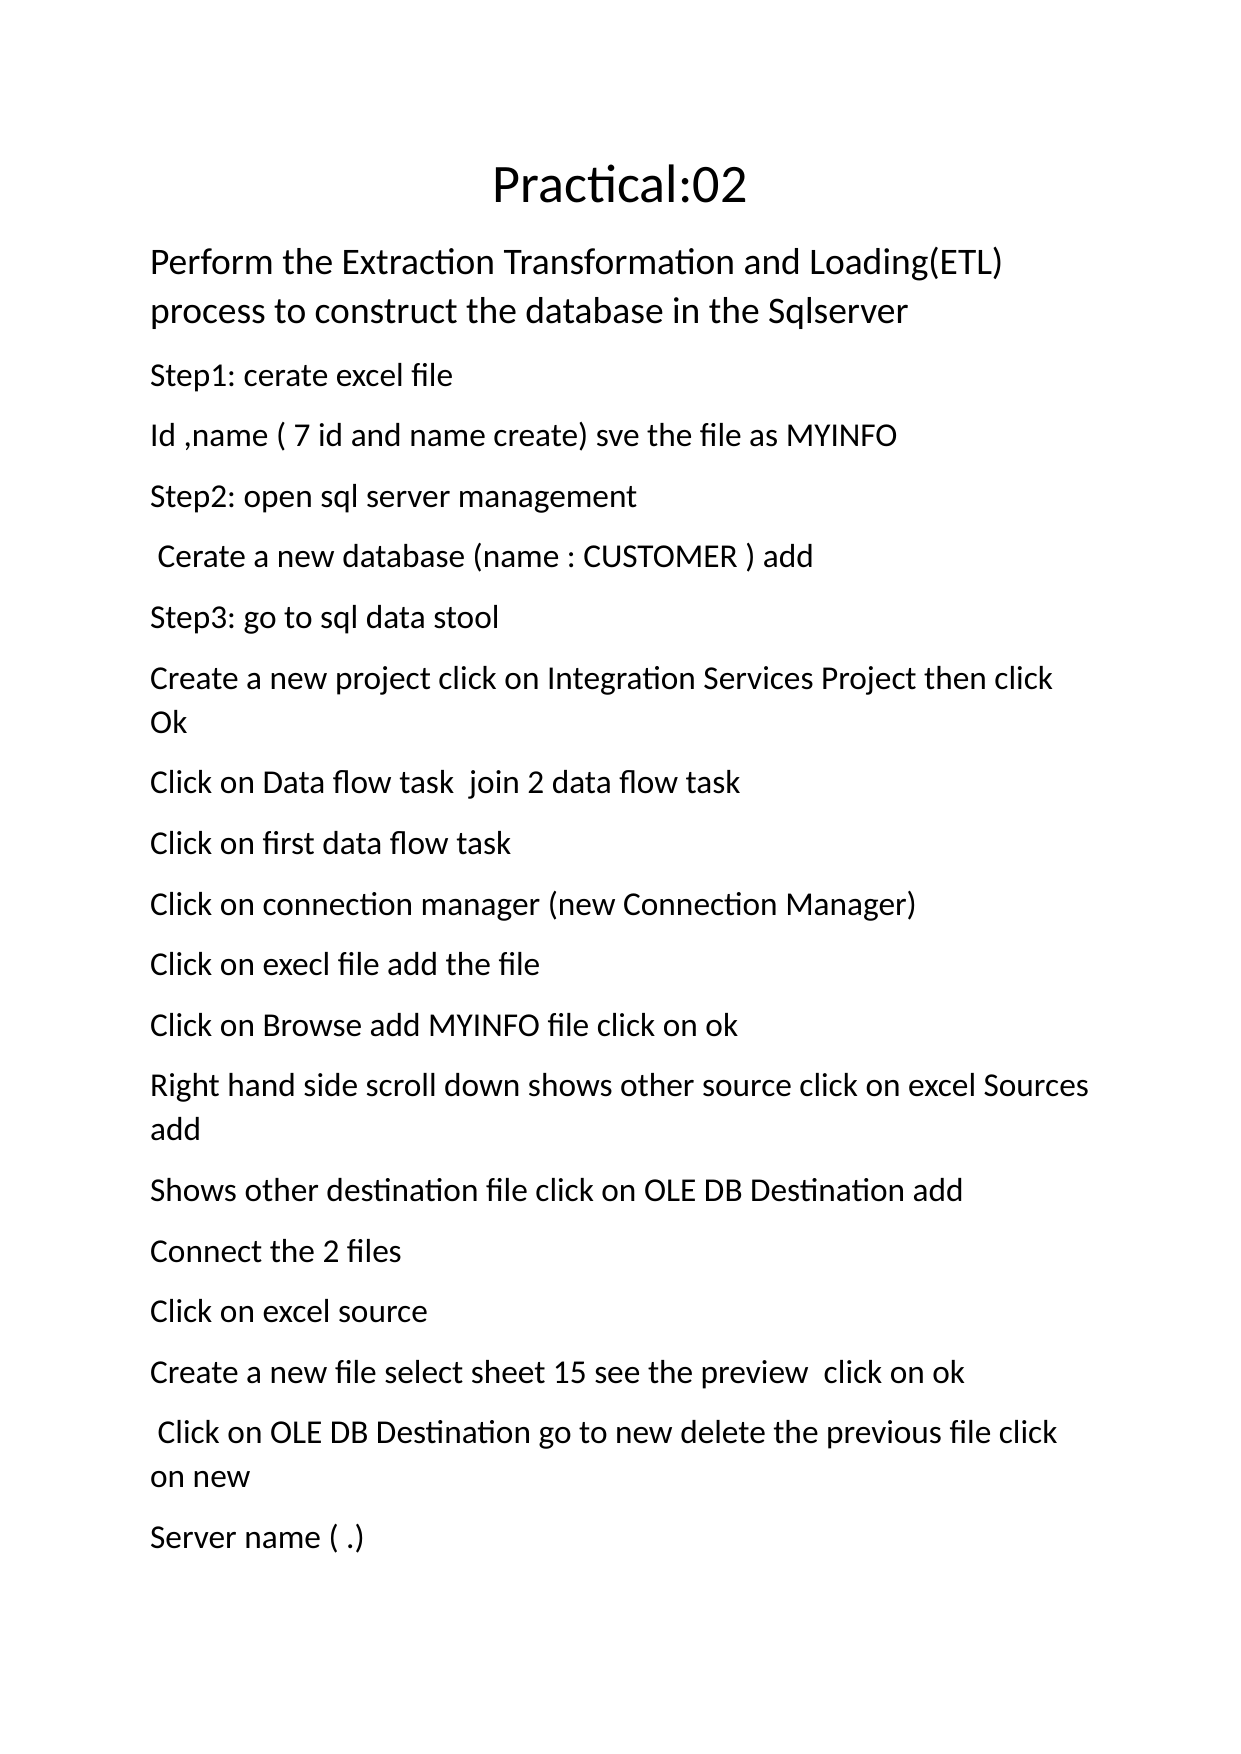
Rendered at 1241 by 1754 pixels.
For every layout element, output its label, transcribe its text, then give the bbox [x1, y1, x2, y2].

text Click on first data flow task [150, 822, 1090, 863]
text Step2: open sql server management [150, 475, 1090, 516]
text Click on excel source [150, 1290, 1090, 1331]
text Click on execl file add the file [150, 943, 1090, 984]
text Click on connection manager (new Connection Manager) [150, 883, 1090, 923]
text Click on Data flow task join 2 data flow task [150, 761, 1090, 802]
text Click on OLE DB Destination go to new delete the previous file click on new [150, 1412, 1090, 1496]
text Shows other destination file click on OLE DB Destination add [150, 1169, 1090, 1210]
text Id ,name ( 7 id and name create) sve the file as MYINFO [150, 414, 1090, 455]
text Server name ( .) [150, 1516, 1090, 1557]
text Step1: cerate excel file [150, 354, 1090, 394]
text Perform the Extraction Transformation and Loading(ETL) process to construct the database in the Sqlserver [150, 238, 1090, 333]
text Connect the 2 files [150, 1230, 1090, 1270]
text Step3: go to sql data stool [150, 596, 1090, 637]
text Cerate a new database (name : CUSTOMER ) add [150, 536, 1090, 576]
text Practical:02 [150, 150, 1090, 216]
text Create a new project click on Integration Services Project then click Ok [150, 657, 1090, 741]
text Create a new file select sheet 15 see the preview click on ok [150, 1351, 1090, 1392]
text Click on Browse add MYINFO file click on ok [150, 1004, 1090, 1044]
text Right hand side scroll down shows other source click on excel Sources add [150, 1064, 1090, 1149]
